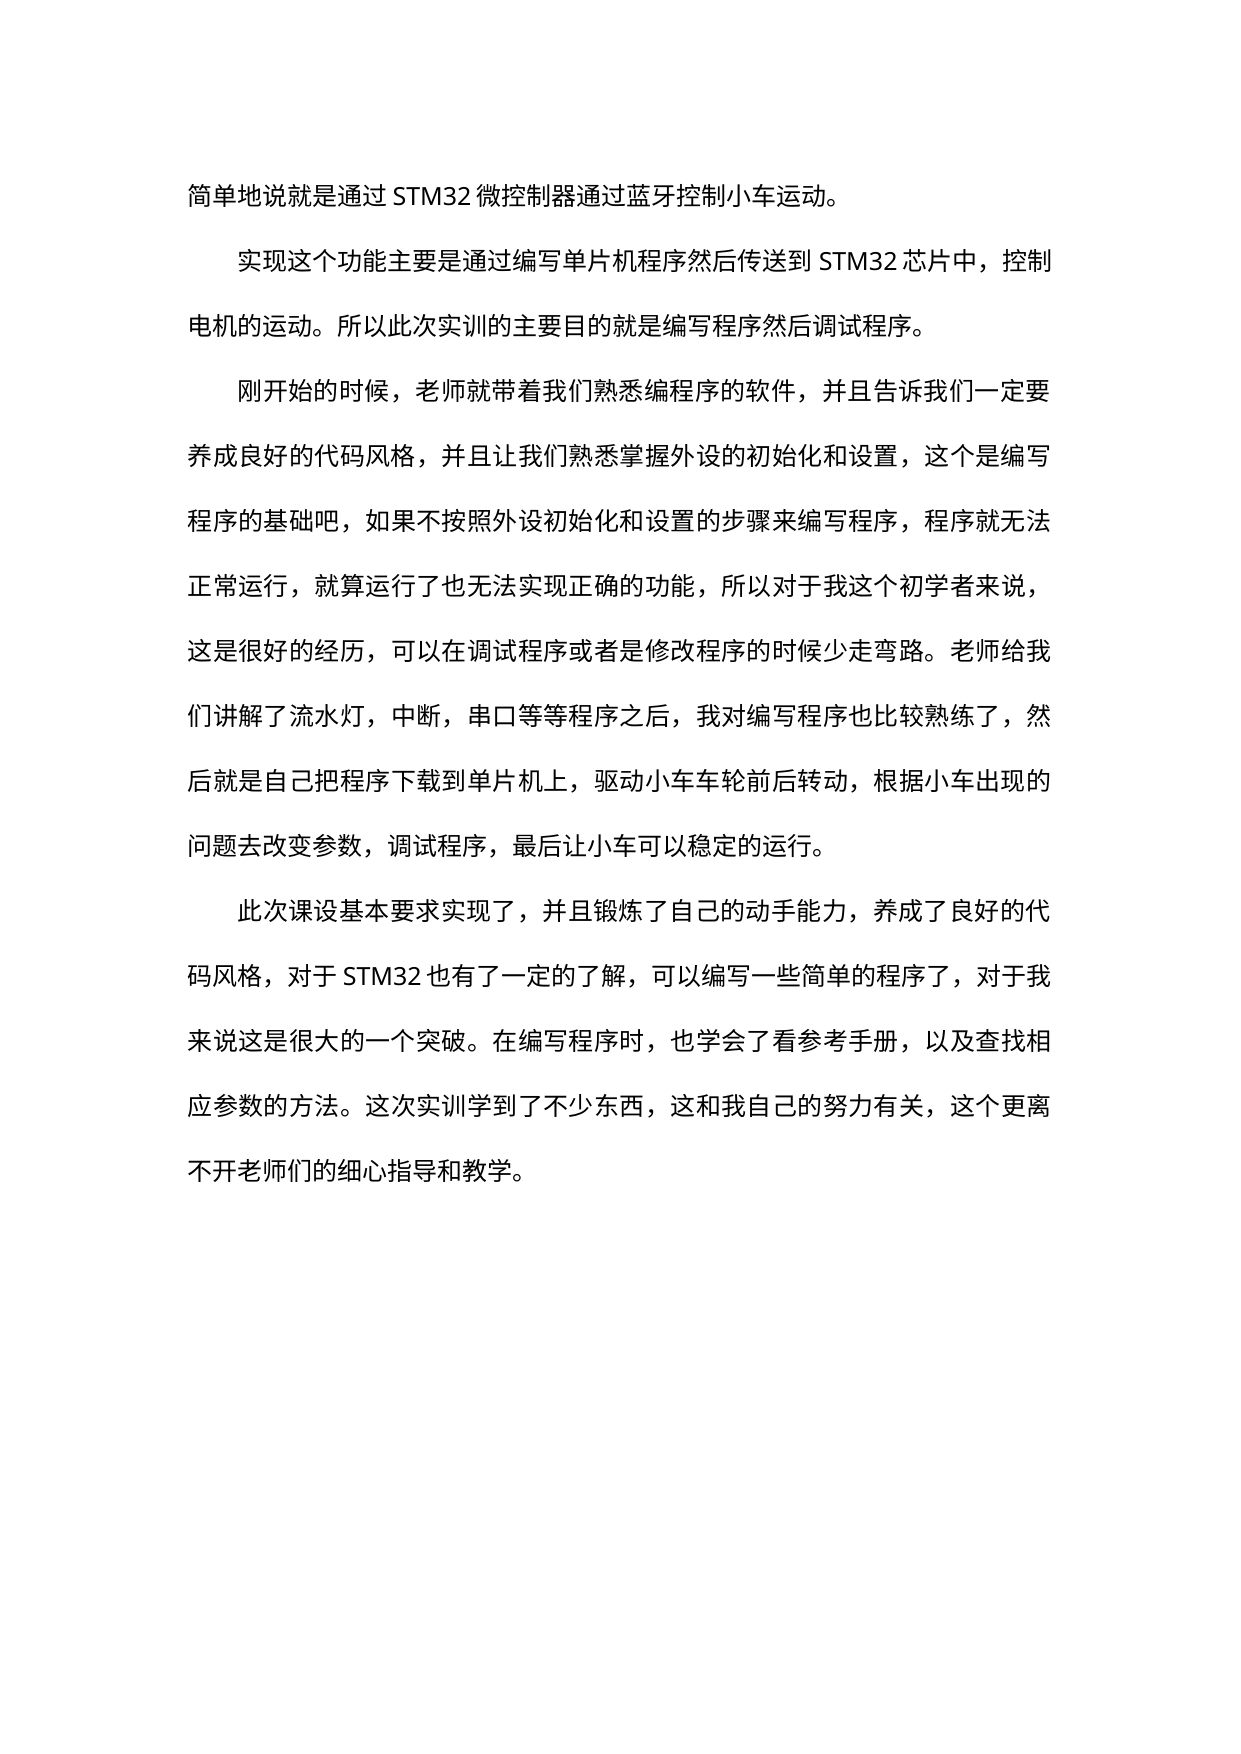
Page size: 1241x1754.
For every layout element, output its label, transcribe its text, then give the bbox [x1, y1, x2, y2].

text 实现这个功能主要是通过编写单片机程序然后传送到STM32芯片中，控制电机的运动。所以此次实训的主要目的就是编写程序然后调试程序。 [187, 227, 1053, 357]
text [187, 162, 1053, 227]
text 刚开始的时候，老师就带着我们熟悉编程序的软件，并且告诉我们一定要养成良好的代码风格，并且让我们熟悉掌握外设的初始化和设置，这个是编写程序的基础吧，如果不按照外设初始化和设置的步骤来编写程序，程序就无法正常运行，就算运行了也无法实现正确的功能，所以对于我这个初学者来说，这是很好的经历，可以在调试程序或者是修改程序的时候少走弯路。老师给我们讲解了流水灯，中断，串口等等程序之后，我对编写程序也比较熟练了，然后就是自己把程序下载到单片机上，驱动小车车轮前后转动，根据小车出现的问题去改变参数，调试程序，最后让小车可以稳定的运行。 [187, 357, 1053, 877]
text 此次课设基本要求实现了，并且锻炼了自己的动手能力，养成了良好的代码风格，对于STM32也有了一定的了解，可以编写一些简单的程序了，对于我来说这是很大的一个突破。在编写程序时，也学会了看参考手册，以及查找相应参数的方法。这次实训学到了不少东西，这和我自己的努力有关，这个更离不开老师们的细心指导和教学。 [187, 877, 1053, 1202]
